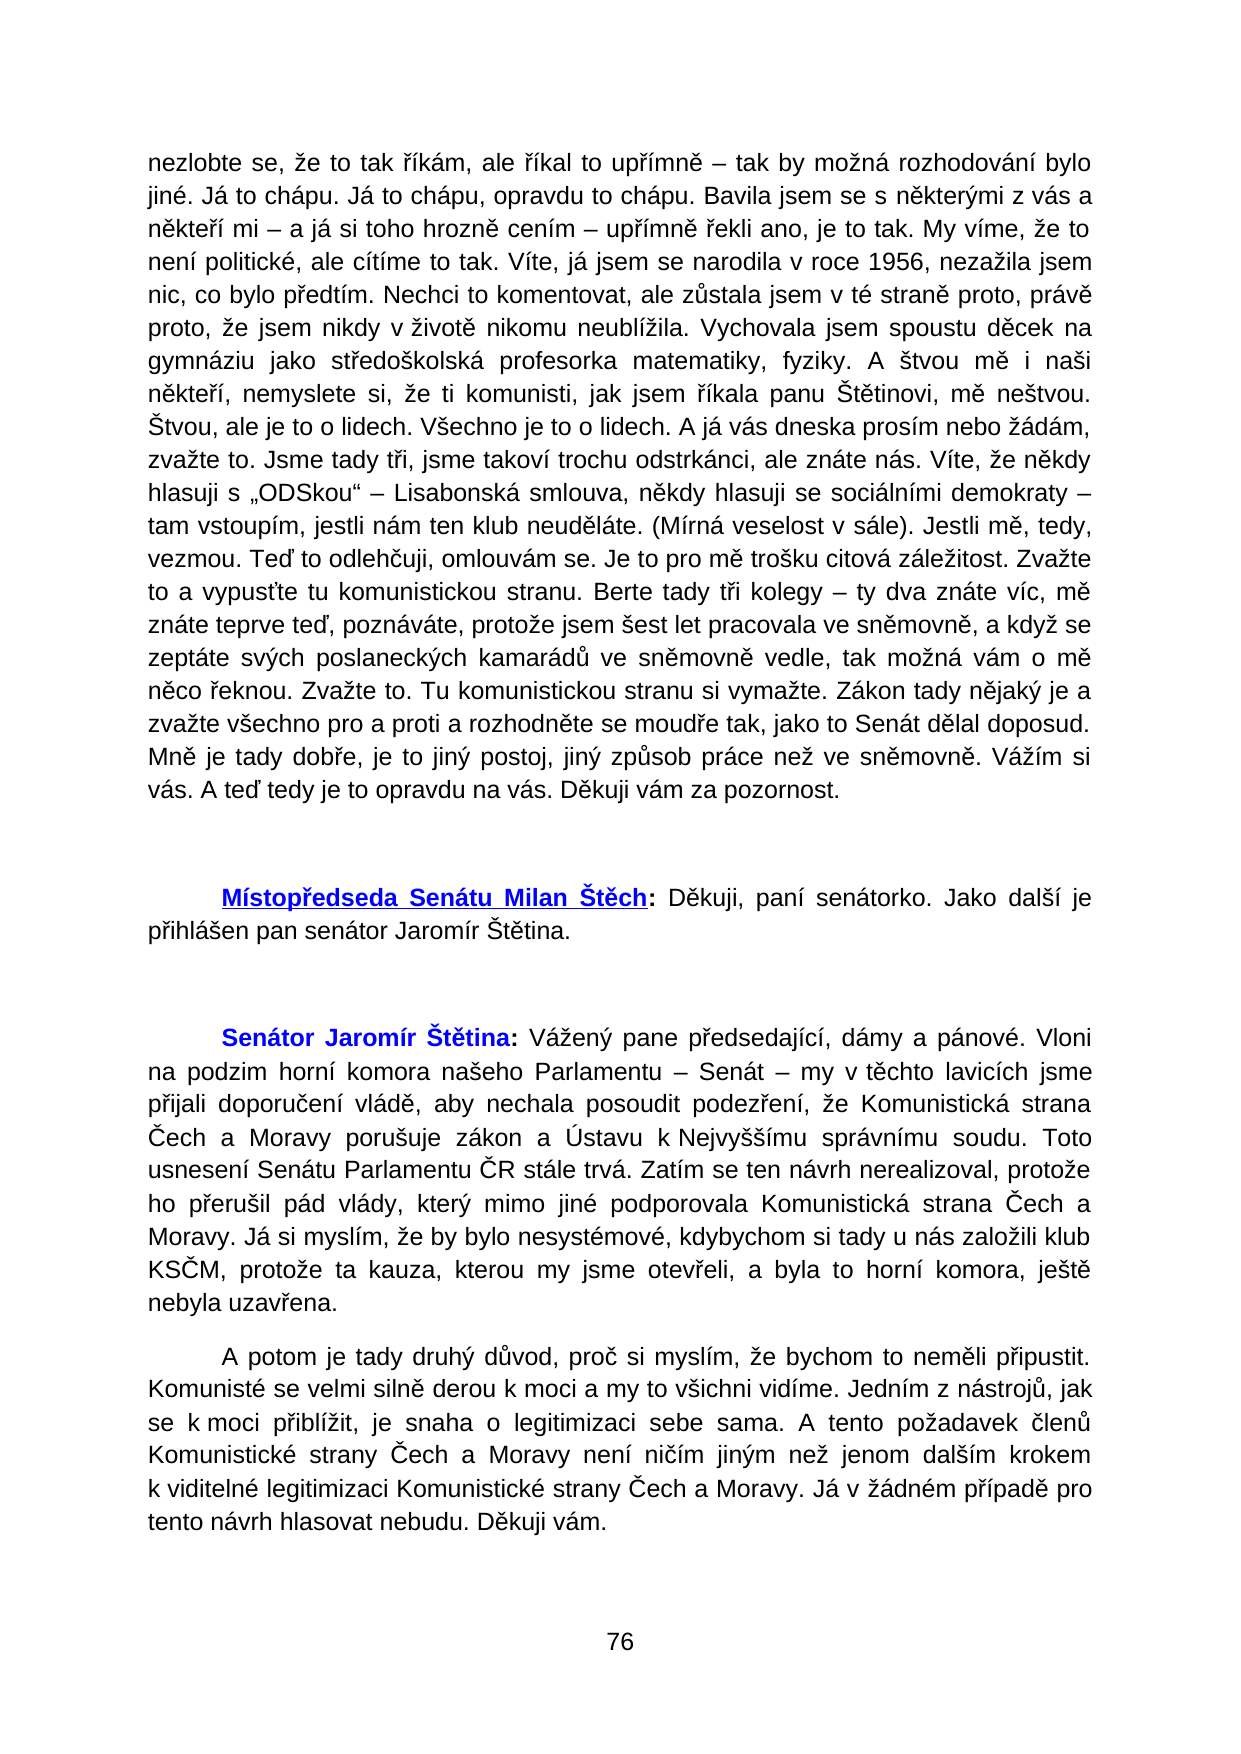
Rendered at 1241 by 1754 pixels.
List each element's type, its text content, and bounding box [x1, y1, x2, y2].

text Senátor Jaromír Štětina: Vážený pane předsedající, dámy a pánové. Vloni na podzim horní komora našeho Parlamentu – Senát – my v těchto lavicích jsme přijali doporučení vládě, aby nechala posoudit podezření, že Komunistická strana Čech a Moravy porušuje zákon a Ústavu k Nejvyššímu správnímu soudu. Toto usnesení Senátu Parlamentu ČR stále trvá. Zatím se ten návrh nerealizoval, protože ho přerušil pád vlády, který mimo jiné podporovala Komunistická strana Čech a Moravy. Já si myslím, že by bylo nesystémové, kdybychom si tady u nás založili klub KSČM, protože ta kauza, kterou my jsme otevřeli, a byla to horní komora, ještě nebyla uzavřena. [148, 1023, 1093, 1316]
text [148, 148, 1093, 804]
text Místopředseda Senátu Milan Štěch: Děkuji, paní senátorko. Jako další je přihlášen pan senátor Jaromír Štětina. [148, 883, 1093, 944]
text A potom je tady druhý důvod, proč si myslím, že bychom to neměli připustit. Komunisté se velmi silně derou k moci a my to všichni vidíme. Jedním z nástrojů, jak se k moci přiblížit, je snaha o legitimizaci sebe sama. A tento požadavek členů Komunistické strany Čech a Moravy není ničím jiným než jenom dalším krokem k viditelné legitimizaci Komunistické strany Čech a Moravy. Já v žádném případě pro tento návrh hlasovat nebudu. Děkuji vám. [148, 1341, 1093, 1535]
